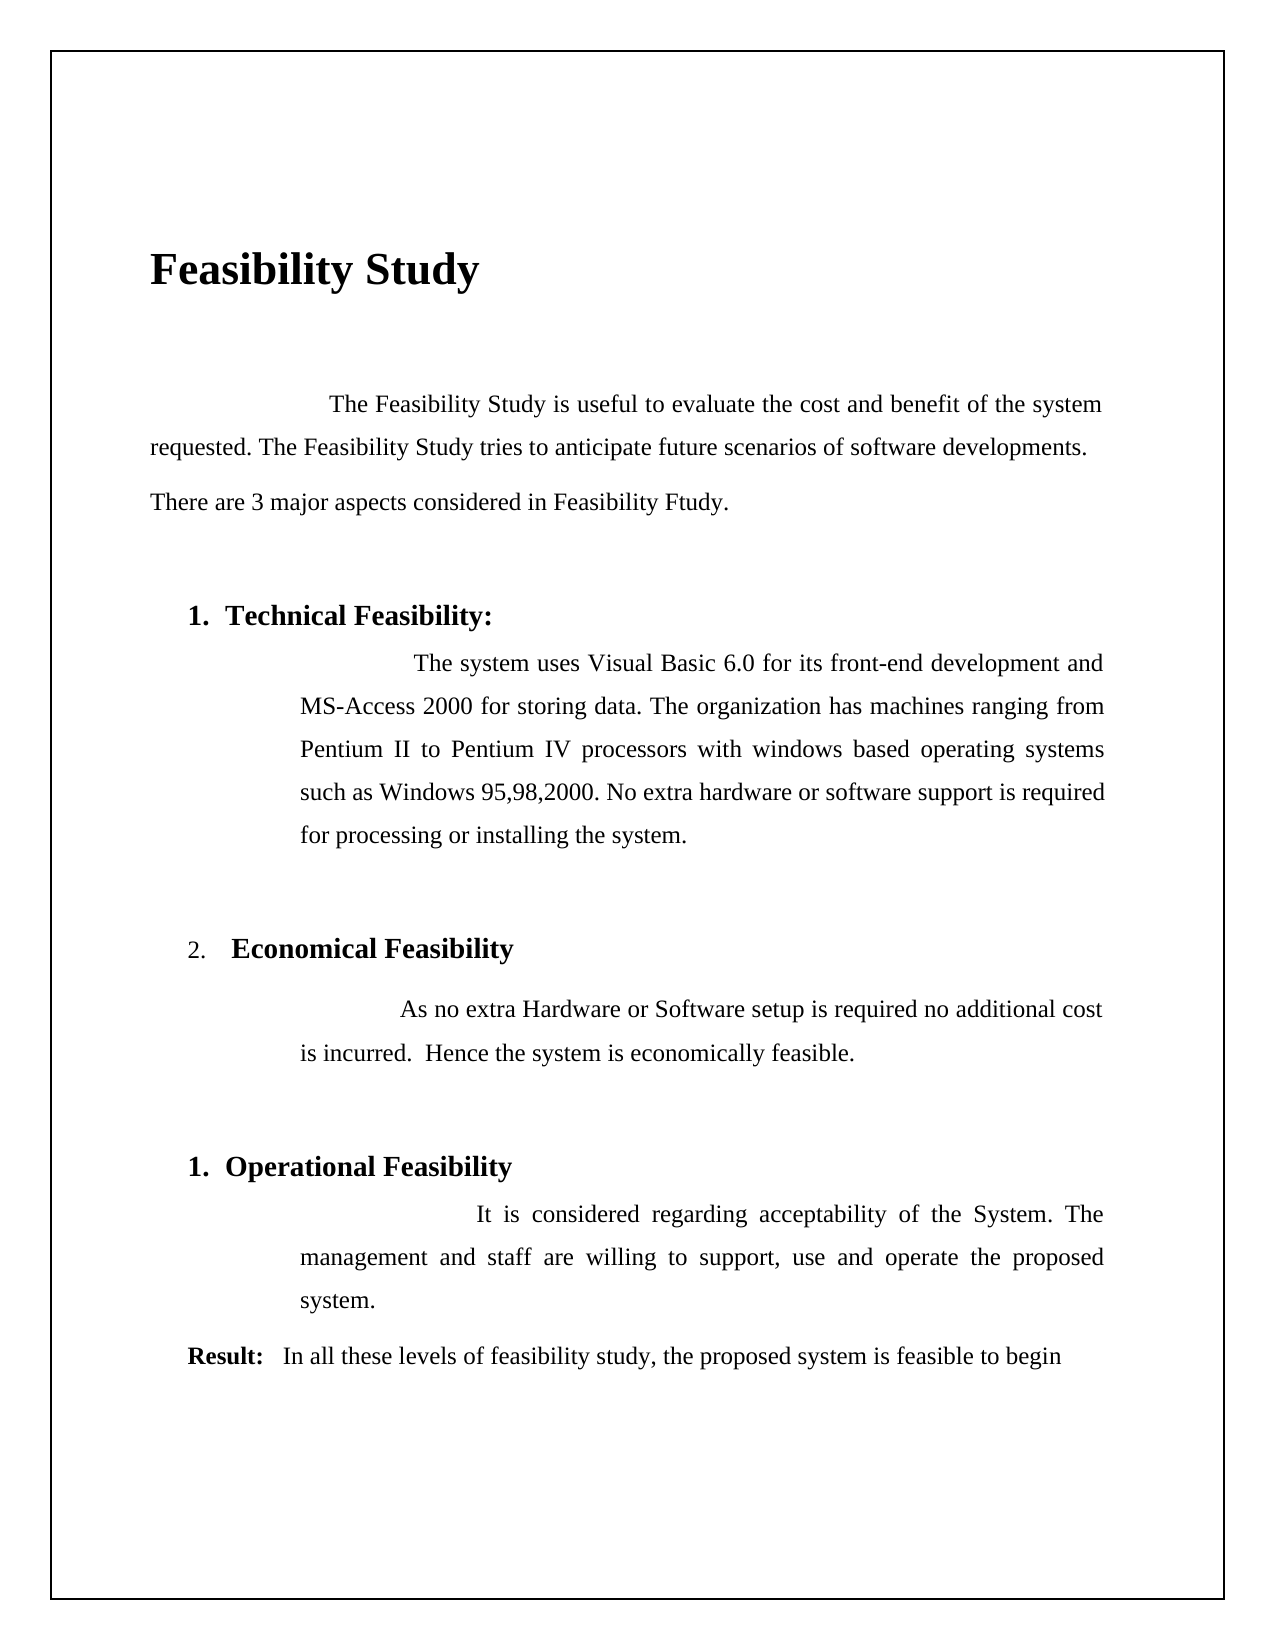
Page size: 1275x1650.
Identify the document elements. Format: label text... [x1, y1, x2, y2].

list Technical Feasibility: [187, 598, 1106, 631]
text The Feasibility Study is useful to evaluate the cost and benefit of the system requested. The Feasibility Study tries to anticipate future scenarios of software developments. [150, 389, 1106, 461]
text It is considered regarding acceptability of the System. The management and staff are willing to support, use and operate the proposed system. [300, 1199, 1106, 1314]
text 2. Economical Feasibility [187, 932, 1106, 965]
text Feasibility Study [150, 242, 1106, 294]
list Operational Feasibility [187, 1149, 1106, 1182]
text There are 3 major aspects considered in Feasibility Ftudy. [150, 487, 1106, 516]
text Result: In all these levels of feasibility study, the proposed system is feasible to begin [187, 1341, 1106, 1370]
text As no extra Hardware or Software setup is required no additional cost is incurred. Hence the system is economically feasible. [300, 994, 1106, 1066]
text The system uses Visual Basic 6.0 for its front-end development and MS-Access 2000 for storing data. The organization has machines ranging from Pentium II to Pentium IV processors with windows based operating systems such as Windows 95,98,2000. No extra hardware or software support is required for processing or installing the system. [300, 648, 1106, 849]
